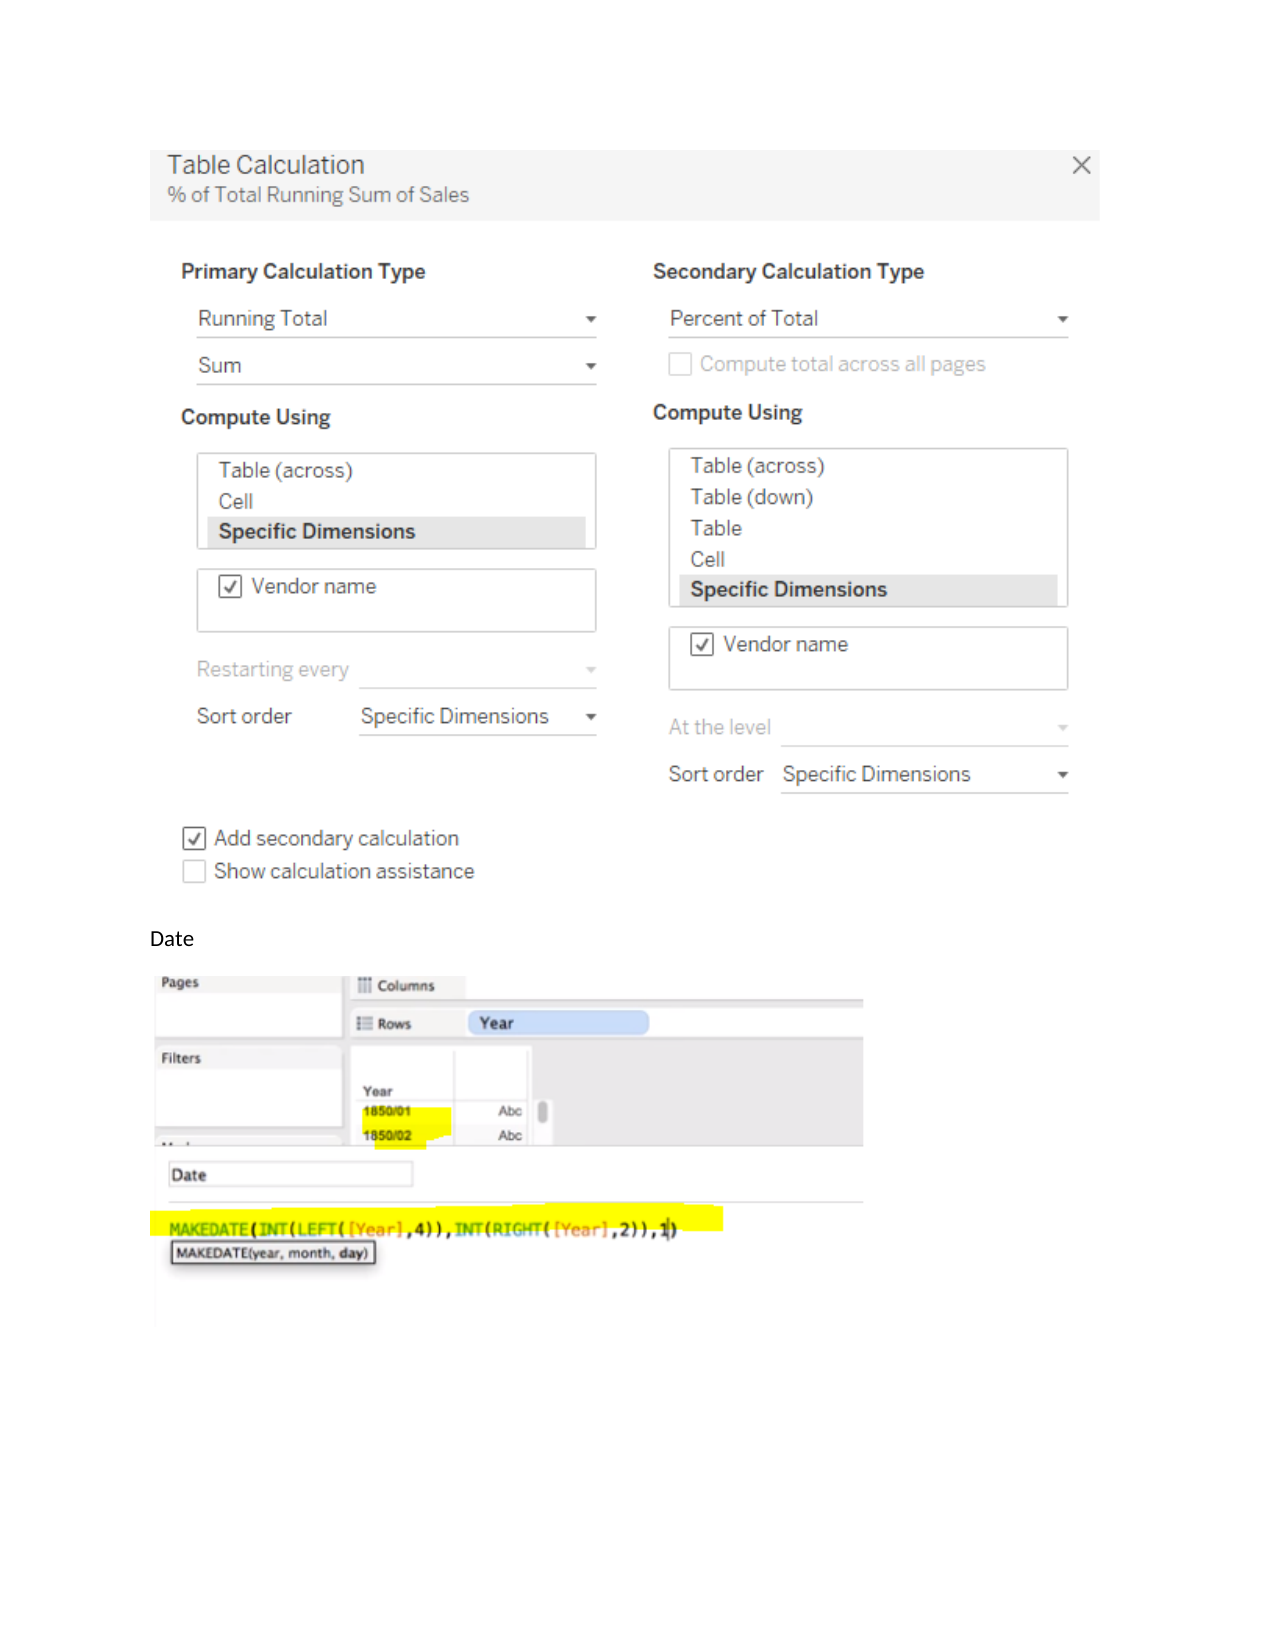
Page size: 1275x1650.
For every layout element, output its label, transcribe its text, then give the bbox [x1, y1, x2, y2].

text Date [150, 924, 1125, 952]
picture [150, 150, 1100, 899]
picture [150, 976, 864, 1327]
